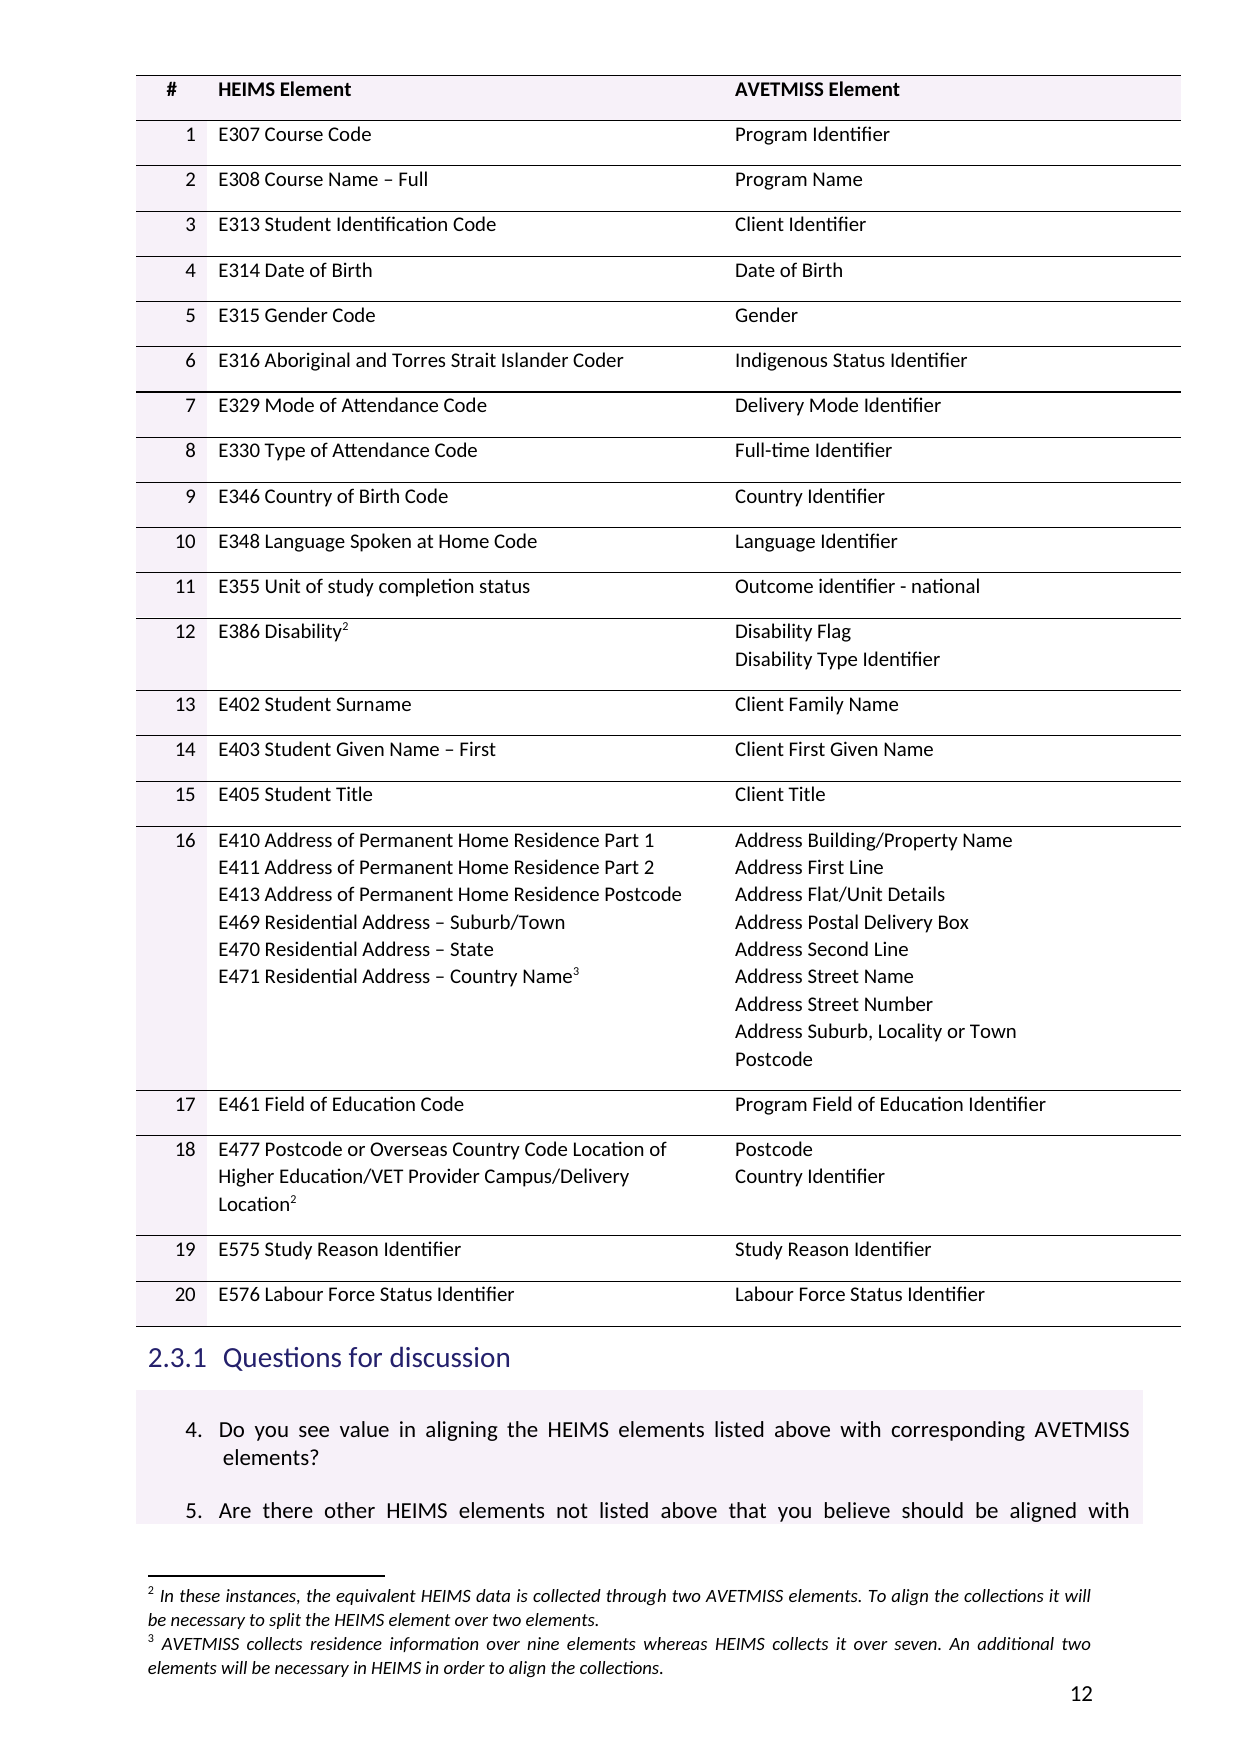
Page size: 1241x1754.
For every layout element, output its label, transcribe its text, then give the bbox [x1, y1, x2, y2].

table_cell E346 Country of Birth Code [207, 483, 724, 527]
table_cell 16 [136, 827, 207, 1090]
table_cell 3 [136, 212, 207, 256]
table_cell E329 Mode of Attendance Code [207, 393, 724, 437]
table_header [136, 1390, 1143, 1524]
table_cell Gender [724, 302, 1181, 346]
table_cell E461 Field of Education Code [207, 1091, 724, 1135]
table_cell 1 [136, 121, 207, 165]
table_cell Program Field of Education Identifier [724, 1091, 1181, 1135]
table_cell Postcode Country Identifier [724, 1136, 1181, 1235]
table_cell Disability Flag Disability Type Identifier [724, 619, 1181, 690]
table_cell E477 Postcode or Overseas Country Code Location of Higher Education/VET Provider Campus/Delivery Location2 [207, 1136, 724, 1235]
table_cell 18 [136, 1136, 207, 1235]
table_cell Client First Given Name [724, 736, 1181, 781]
table_cell E575 Study Reason Identifier [207, 1236, 724, 1281]
table_cell Program Identifier [724, 121, 1181, 165]
table_cell 12 [136, 619, 207, 690]
table_cell 20 [136, 1282, 207, 1326]
table_cell E348 Language Spoken at Home Code [207, 528, 724, 572]
table_cell E402 Student Surname [207, 691, 724, 735]
table_cell E330 Type of Attendance Code [207, 438, 724, 482]
table_cell E316 Aboriginal and Torres Strait Islander Coder [207, 347, 724, 391]
table_cell Client Identifier [724, 212, 1181, 256]
table_cell Labour Force Status Identifier [724, 1282, 1181, 1326]
table_cell Client Family Name [724, 691, 1181, 735]
table_cell 13 [136, 691, 207, 735]
table_cell E410 Address of Permanent Home Residence Part 1 E411 Address of Permanent Home Residence Part 2 E413 Address of Permanent Home Residence Postcode E469 Residential Address – Suburb/Town E470 Residential Address – State E471 Residential Address – Country Name [207, 827, 724, 1090]
table_cell E386 Disability [207, 619, 724, 690]
table_cell 15 [136, 782, 207, 826]
table_cell Study Reason Identifier [724, 1236, 1181, 1281]
table_cell 17 [136, 1091, 207, 1135]
table_cell 5 [136, 302, 207, 346]
table_cell Client Title [724, 782, 1181, 826]
table_cell 19 [136, 1236, 207, 1281]
table_cell E315 Gender Code [207, 302, 724, 346]
table_header HEIMS Element [207, 76, 724, 120]
table_cell Outcome identifier - national [724, 573, 1181, 617]
table_cell 8 [136, 438, 207, 482]
table_cell Full-time Identifier [724, 438, 1181, 482]
table_cell 14 [136, 736, 207, 781]
table_cell 10 [136, 528, 207, 572]
table_cell Country Identifier [724, 483, 1181, 527]
table_cell 11 [136, 573, 207, 617]
table_cell E355 Unit of study completion status [207, 573, 724, 617]
table_cell E576 Labour Force Status Identifier [207, 1282, 724, 1326]
table_header AVETMISS Element [724, 76, 1181, 120]
table_cell Indigenous Status Identifier [724, 347, 1181, 391]
table_cell 7 [136, 393, 207, 437]
table_header # [136, 76, 207, 120]
table_cell E307 Course Code [207, 121, 724, 165]
table_cell E405 Student Title [207, 782, 724, 826]
table_cell Language Identifier [724, 528, 1181, 572]
table_cell Address Building/Property Name Address First Line Address Flat/Unit Details Address Postal Delivery Box Address Second Line Address Street Name Address Street Number Address Suburb, Locality or Town Postcode [724, 827, 1181, 1090]
table_cell 4 [136, 257, 207, 301]
table_cell 2 [136, 166, 207, 211]
table_cell E403 Student Given Name – First [207, 736, 724, 781]
table_cell Delivery Mode Identifier [724, 393, 1181, 437]
table_cell Program Name [724, 166, 1181, 211]
table_cell E314 Date of Birth [207, 257, 724, 301]
table_cell Date of Birth [724, 257, 1181, 301]
table_cell 9 [136, 483, 207, 527]
table_cell E313 Student Identification Code [207, 212, 724, 256]
table_cell 6 [136, 347, 207, 391]
table_cell E308 Course Name – Full [207, 166, 724, 211]
subtitle Questions for discussion [148, 1339, 1093, 1375]
